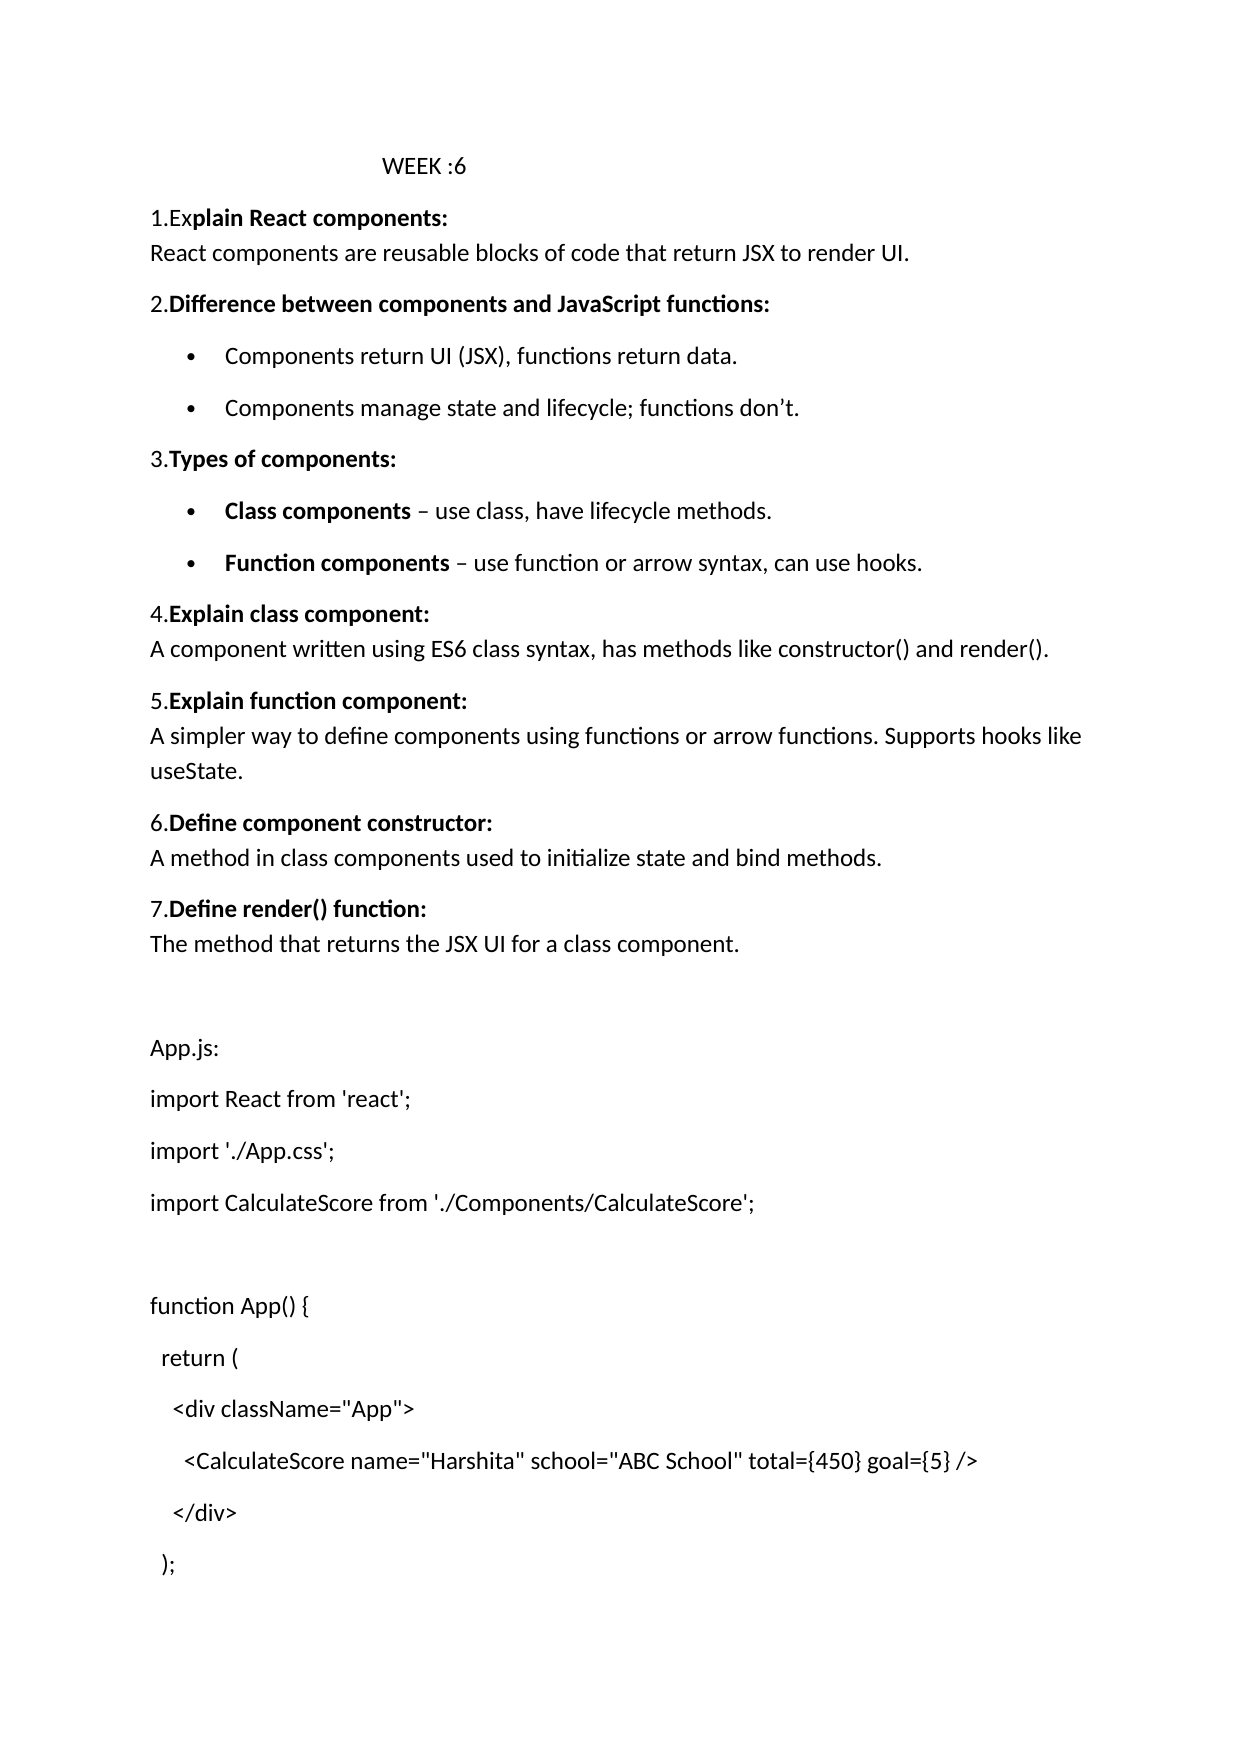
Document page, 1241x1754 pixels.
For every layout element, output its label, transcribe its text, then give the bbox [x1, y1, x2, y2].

list Class components – use class, have lifecycle methods. [187, 495, 1090, 526]
text <div className="App"> [150, 1393, 1090, 1424]
text return ( [150, 1342, 1090, 1372]
text 1.Explain React components: React components are reusable blocks of code that return JSX to render UI. [150, 202, 1090, 267]
text import CalculateScore from './Components/CalculateScore'; [150, 1187, 1090, 1217]
list Components return UI (JSX), functions return data. [187, 340, 1090, 371]
text 2.Difference between components and JavaScript functions: [150, 288, 1090, 319]
text function App() { [150, 1290, 1090, 1321]
text import React from 'react'; [150, 1083, 1090, 1114]
text 4.Explain class component: A component written using ES6 class syntax, has methods like constructor() and render(). [150, 598, 1090, 664]
text <CalculateScore name="Harshita" school="ABC School" total={450} goal={5} /> [150, 1445, 1090, 1476]
text WEEK :6 [150, 150, 1090, 181]
text ); [150, 1548, 1090, 1579]
text 7.Define render() function: The method that returns the JSX UI for a class component. [150, 893, 1090, 959]
text 5.Explain function component: A simpler way to define components using functions or arrow functions. Supports hooks like useState. [150, 685, 1090, 786]
list Function components – use function or arrow syntax, can use hooks. [187, 547, 1090, 577]
list Components manage state and lifecycle; functions don’t. [187, 392, 1090, 422]
text 3.Types of components: [150, 443, 1090, 474]
text App.js: [150, 1032, 1090, 1062]
text </div> [150, 1497, 1090, 1527]
text 6.Define component constructor: A method in class components used to initialize state and bind methods. [150, 807, 1090, 872]
text import './App.css'; [150, 1135, 1090, 1166]
